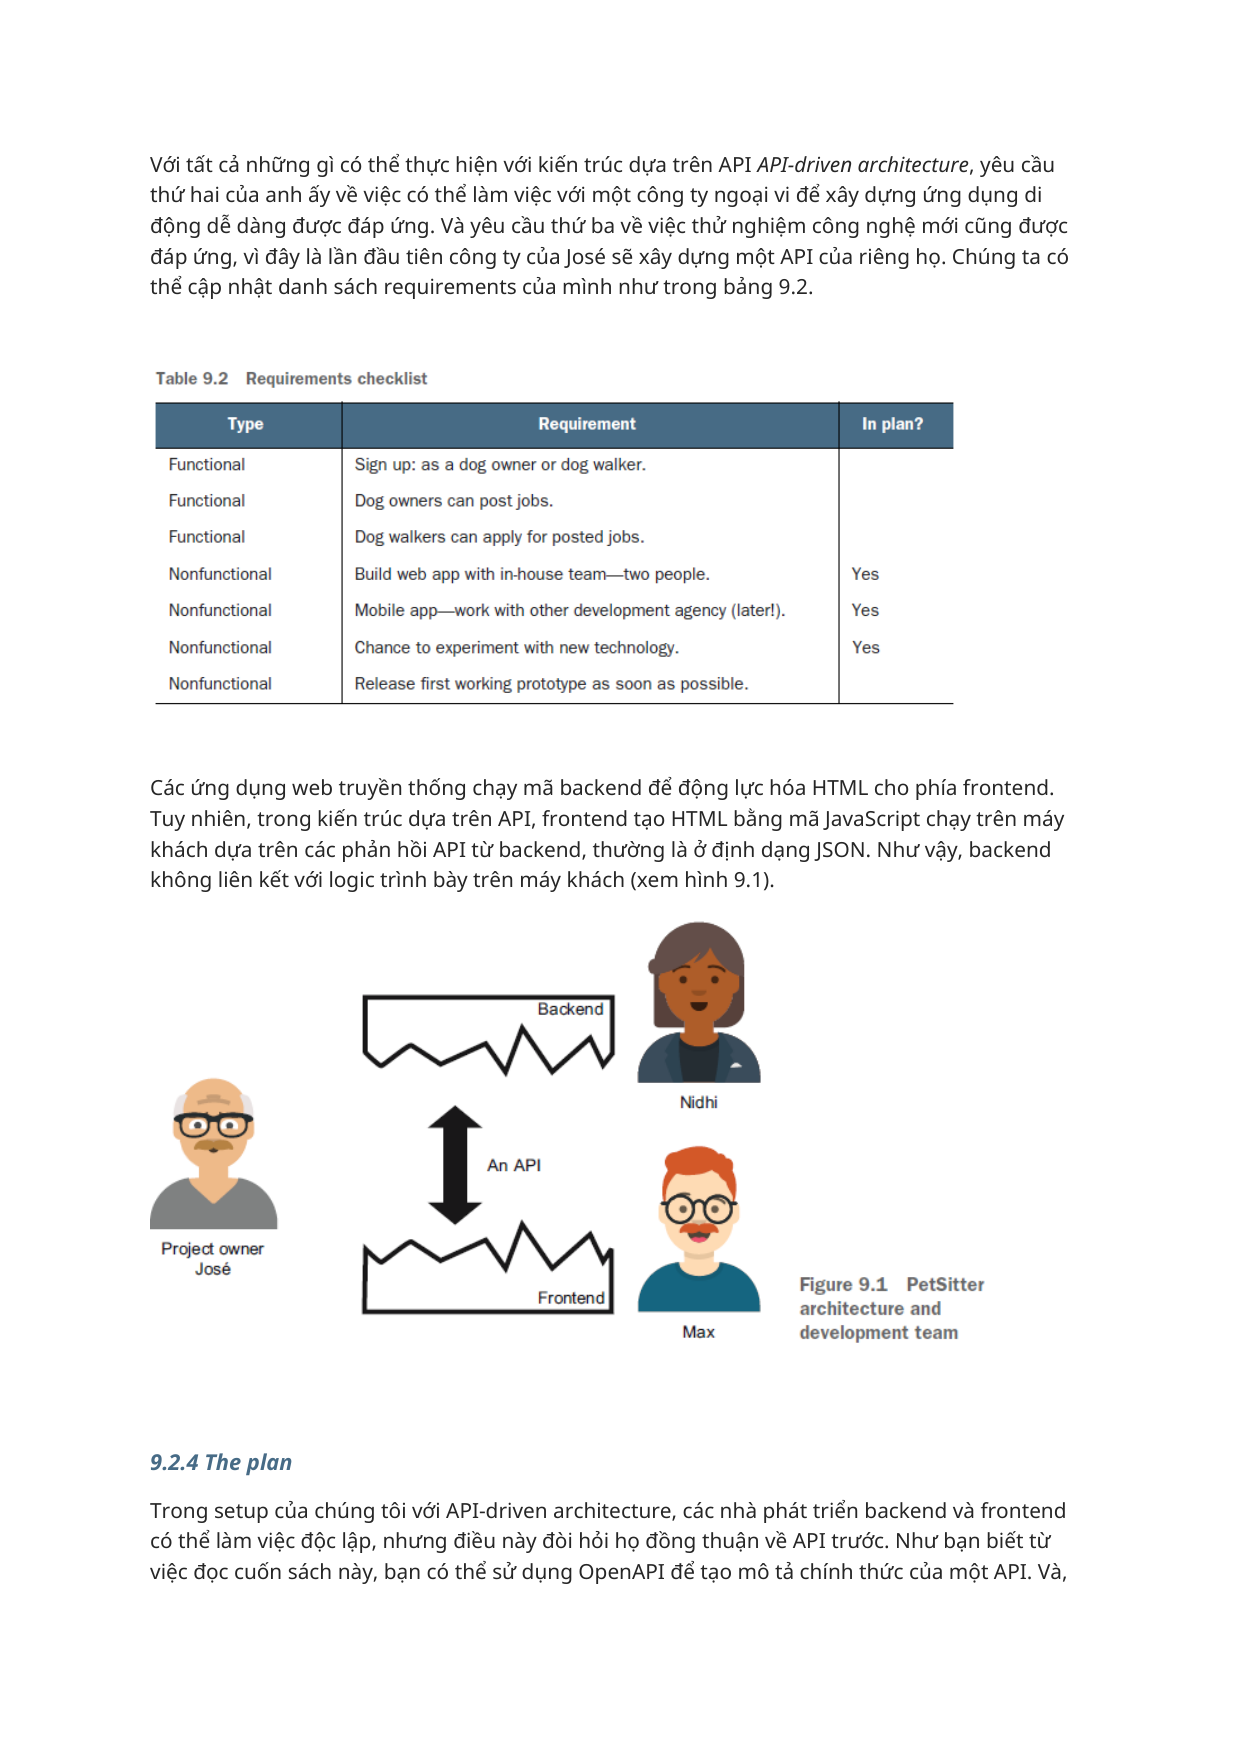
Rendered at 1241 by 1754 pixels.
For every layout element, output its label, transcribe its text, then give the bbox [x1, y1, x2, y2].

text Với tất cả những gì có thể thực hiện với kiến trúc dựa trên API API-driven architecture, yêu cầu thứ hai của anh ấy về việc có thể làm việc với một công ty ngoại vi để xây dựng ứng dụng di động dễ dàng được đáp ứng. Và yêu cầu thứ ba về việc thử nghiệm công nghệ mới cũng được đáp ứng, vì đây là lần đầu tiên công ty của José sẽ xây dựng một API của riêng họ. Chúng ta có thể cập nhật danh sách requirements của mình như trong bảng 9.2. [150, 150, 1090, 301]
picture [150, 363, 976, 711]
text 9.2.4 The plan [150, 1447, 1090, 1477]
picture [150, 896, 1005, 1382]
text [150, 1496, 1090, 1586]
